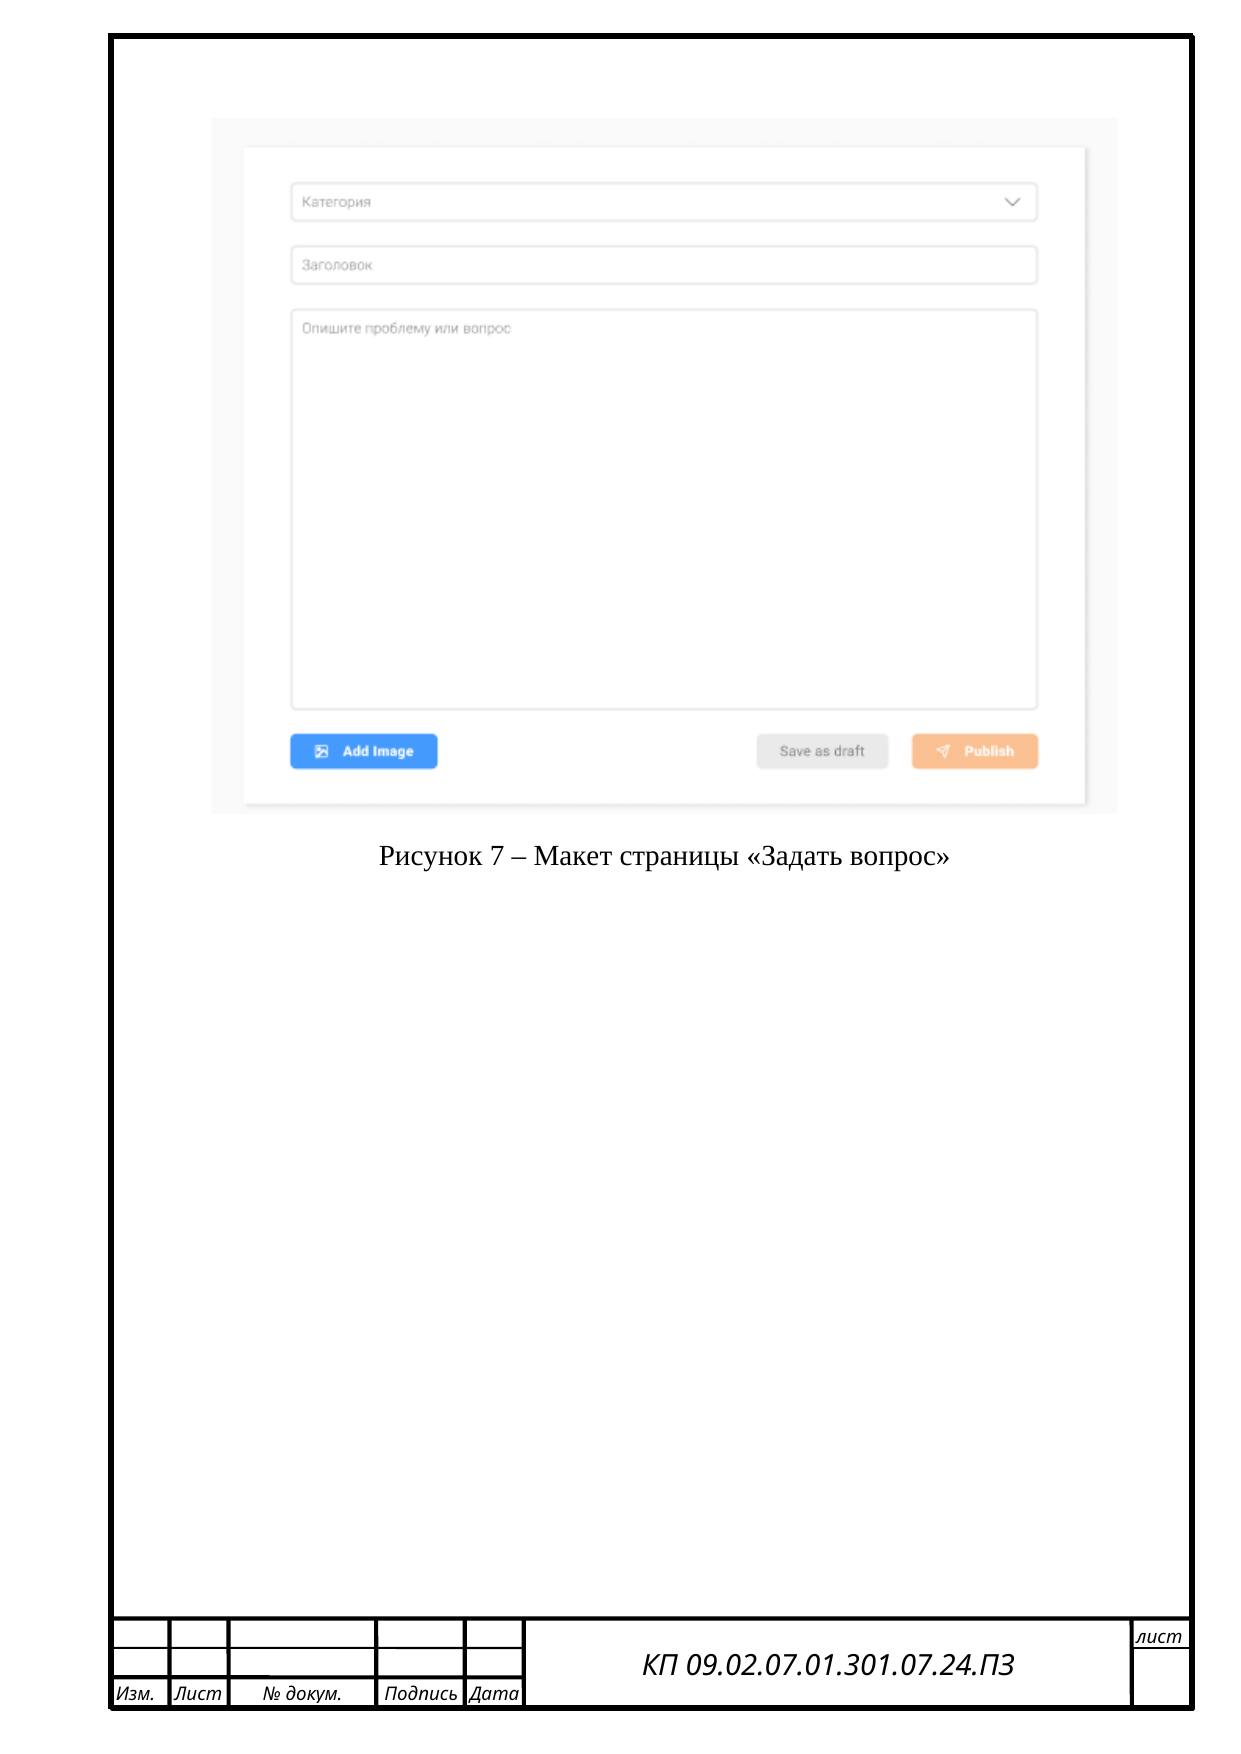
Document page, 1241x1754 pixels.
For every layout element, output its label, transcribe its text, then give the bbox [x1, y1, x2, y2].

text Рисунок 7 – Макет страницы «Задать вопрос» [177, 838, 1152, 872]
picture [211, 118, 1118, 814]
